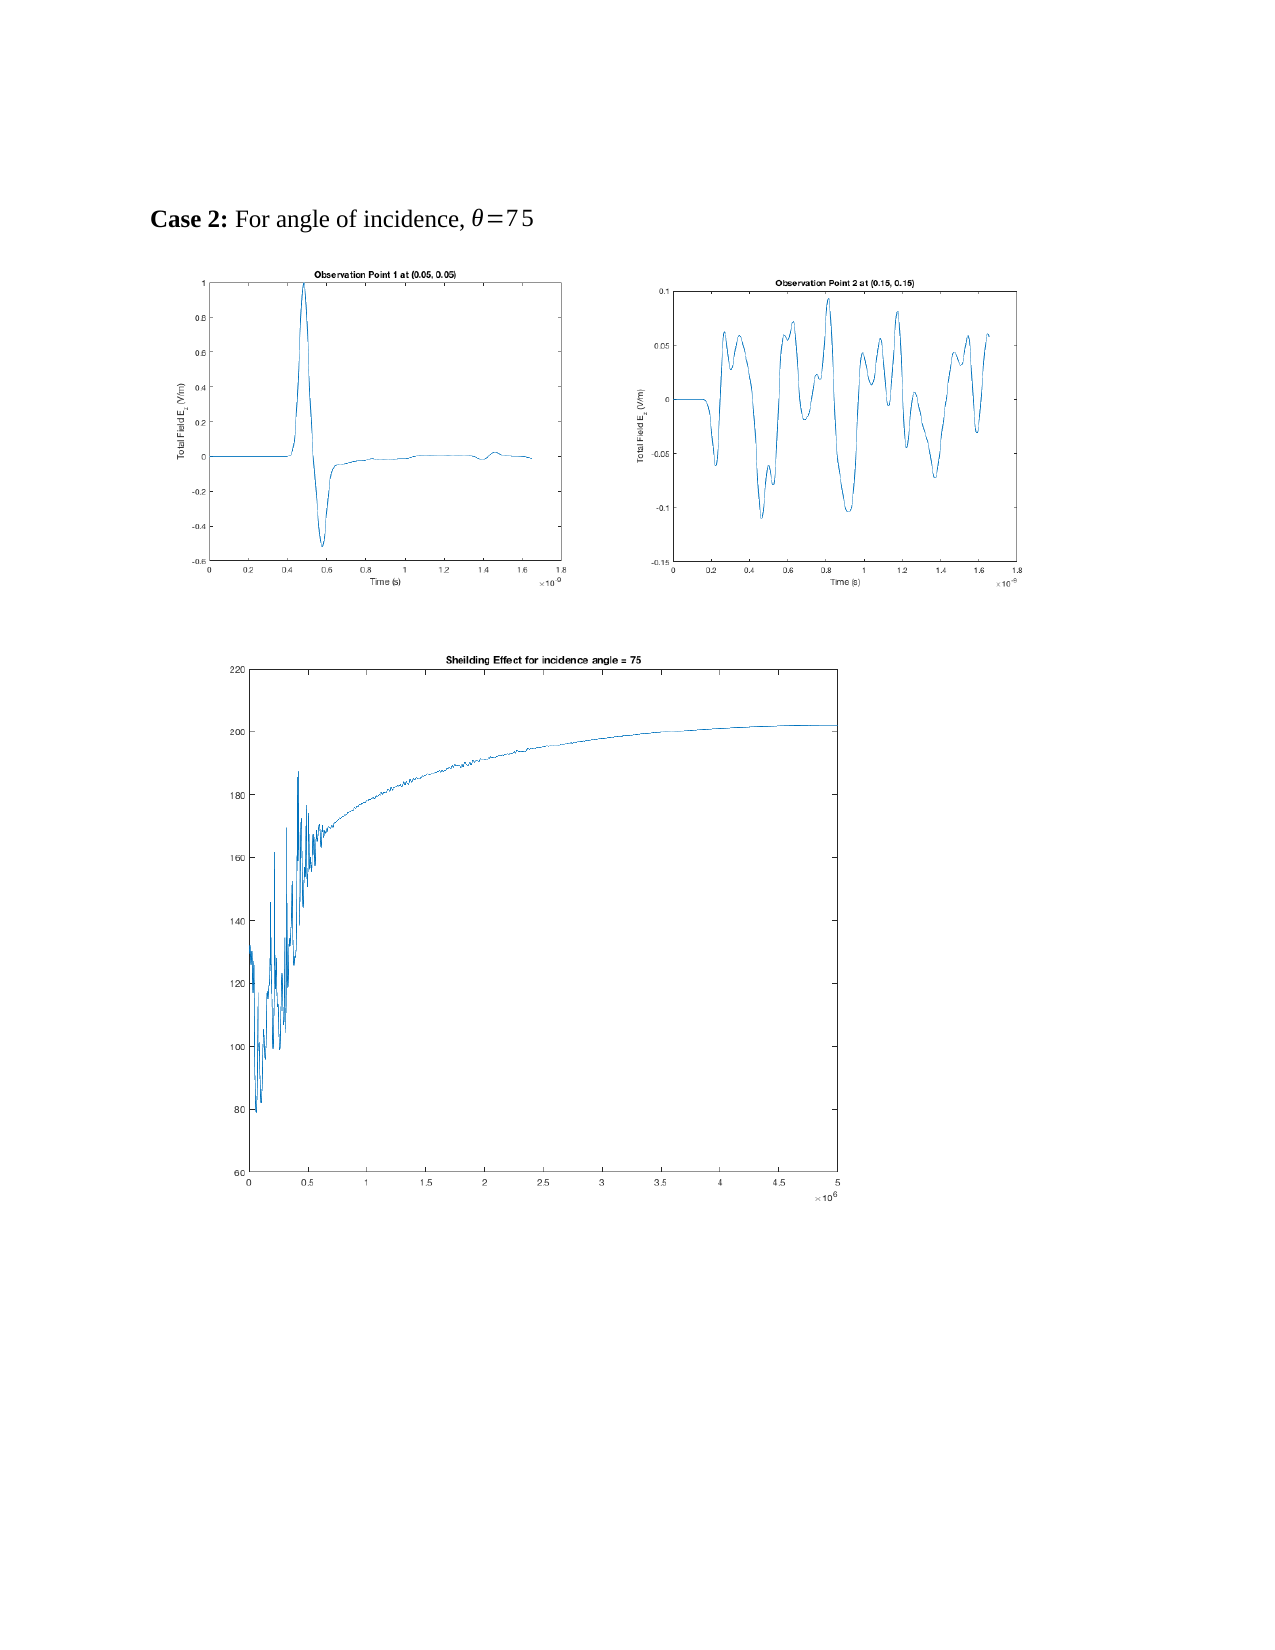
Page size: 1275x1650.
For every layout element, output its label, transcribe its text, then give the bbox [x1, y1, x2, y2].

picture [616, 266, 1058, 598]
picture [150, 257, 604, 598]
picture [150, 622, 909, 1240]
text Case 2: For angle of incidence, [150, 204, 1125, 233]
